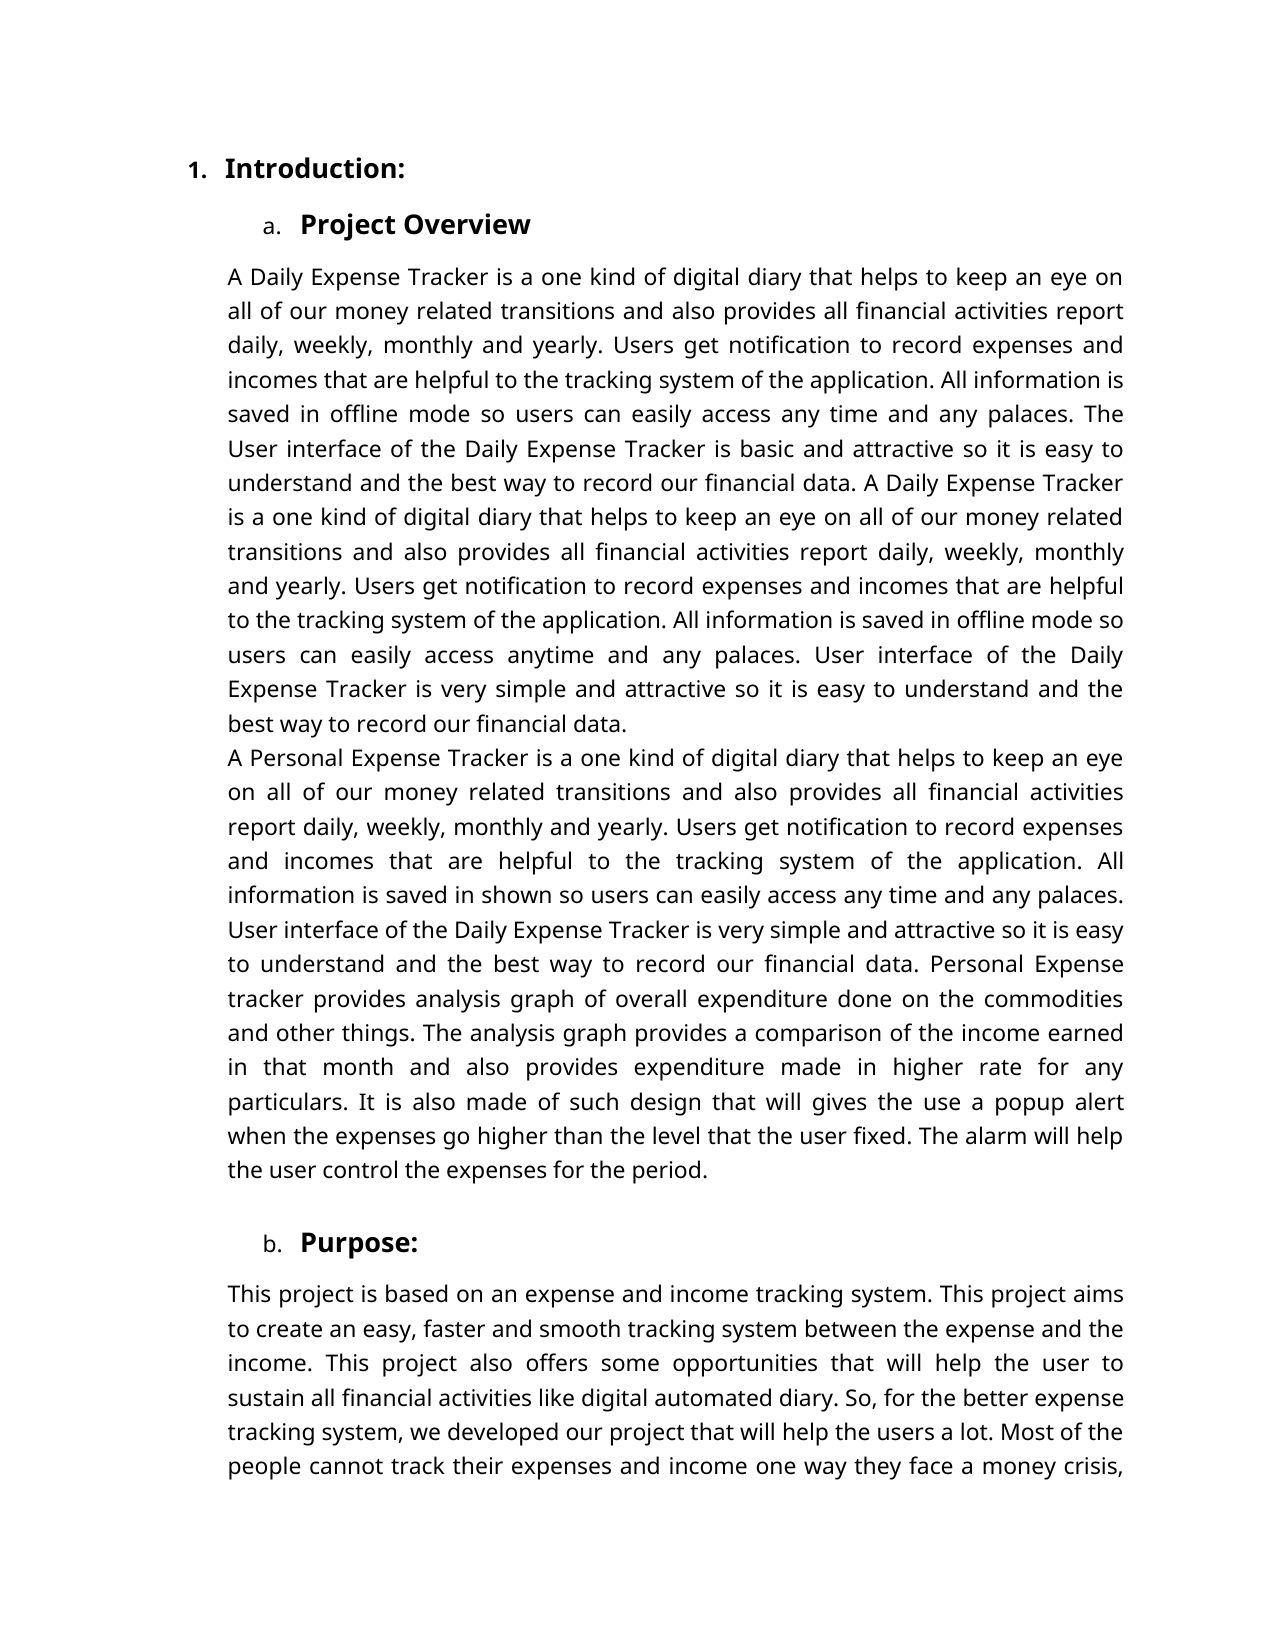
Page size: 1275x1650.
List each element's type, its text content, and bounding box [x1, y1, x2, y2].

text A Personal Expense Tracker is a one kind of digital diary that helps to keep an eye on all of our money related transitions and also provides all financial activities report daily, weekly, monthly and yearly. Users get notification to record expenses and incomes that are helpful to the tracking system of the application. All information is saved in shown so users can easily access any time and any palaces. User interface of the Daily Expense Tracker is very simple and attractive so it is easy to understand and the best way to record our financial data. Personal Expense tracker provides analysis graph of overall expenditure done on the commodities and other things. The analysis graph provides a comparison of the income earned in that month and also provides expenditure made in higher rate for any particulars. It is also made of such design that will gives the use a popup alert when the expenses go higher than the level that the user fixed. The alarm will help the user control the expenses for the period. [227, 742, 1125, 1186]
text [227, 1278, 1125, 1482]
list Purpose: [262, 1223, 1125, 1260]
list Introduction: [187, 150, 1125, 187]
text A Daily Expense Tracker is a one kind of digital diary that helps to keep an eye on all of our money related transitions and also provides all financial activities report daily, weekly, monthly and yearly. Users get notification to record expenses and incomes that are helpful to the tracking system of the application. All information is saved in offline mode so users can easily access any time and any palaces. The User interface of the Daily Expense Tracker is basic and attractive so it is easy to understand and the best way to record our financial data. A Daily Expense Tracker is a one kind of digital diary that helps to keep an eye on all of our money related transitions and also provides all financial activities report daily, weekly, monthly and yearly. Users get notification to record expenses and incomes that are helpful to the tracking system of the application. All information is saved in offline mode so users can easily access anytime and any palaces. User interface of the Daily Expense Tracker is very simple and attractive so it is easy to understand and the best way to record our financial data. [227, 261, 1125, 739]
list Project Overview [262, 205, 1125, 242]
